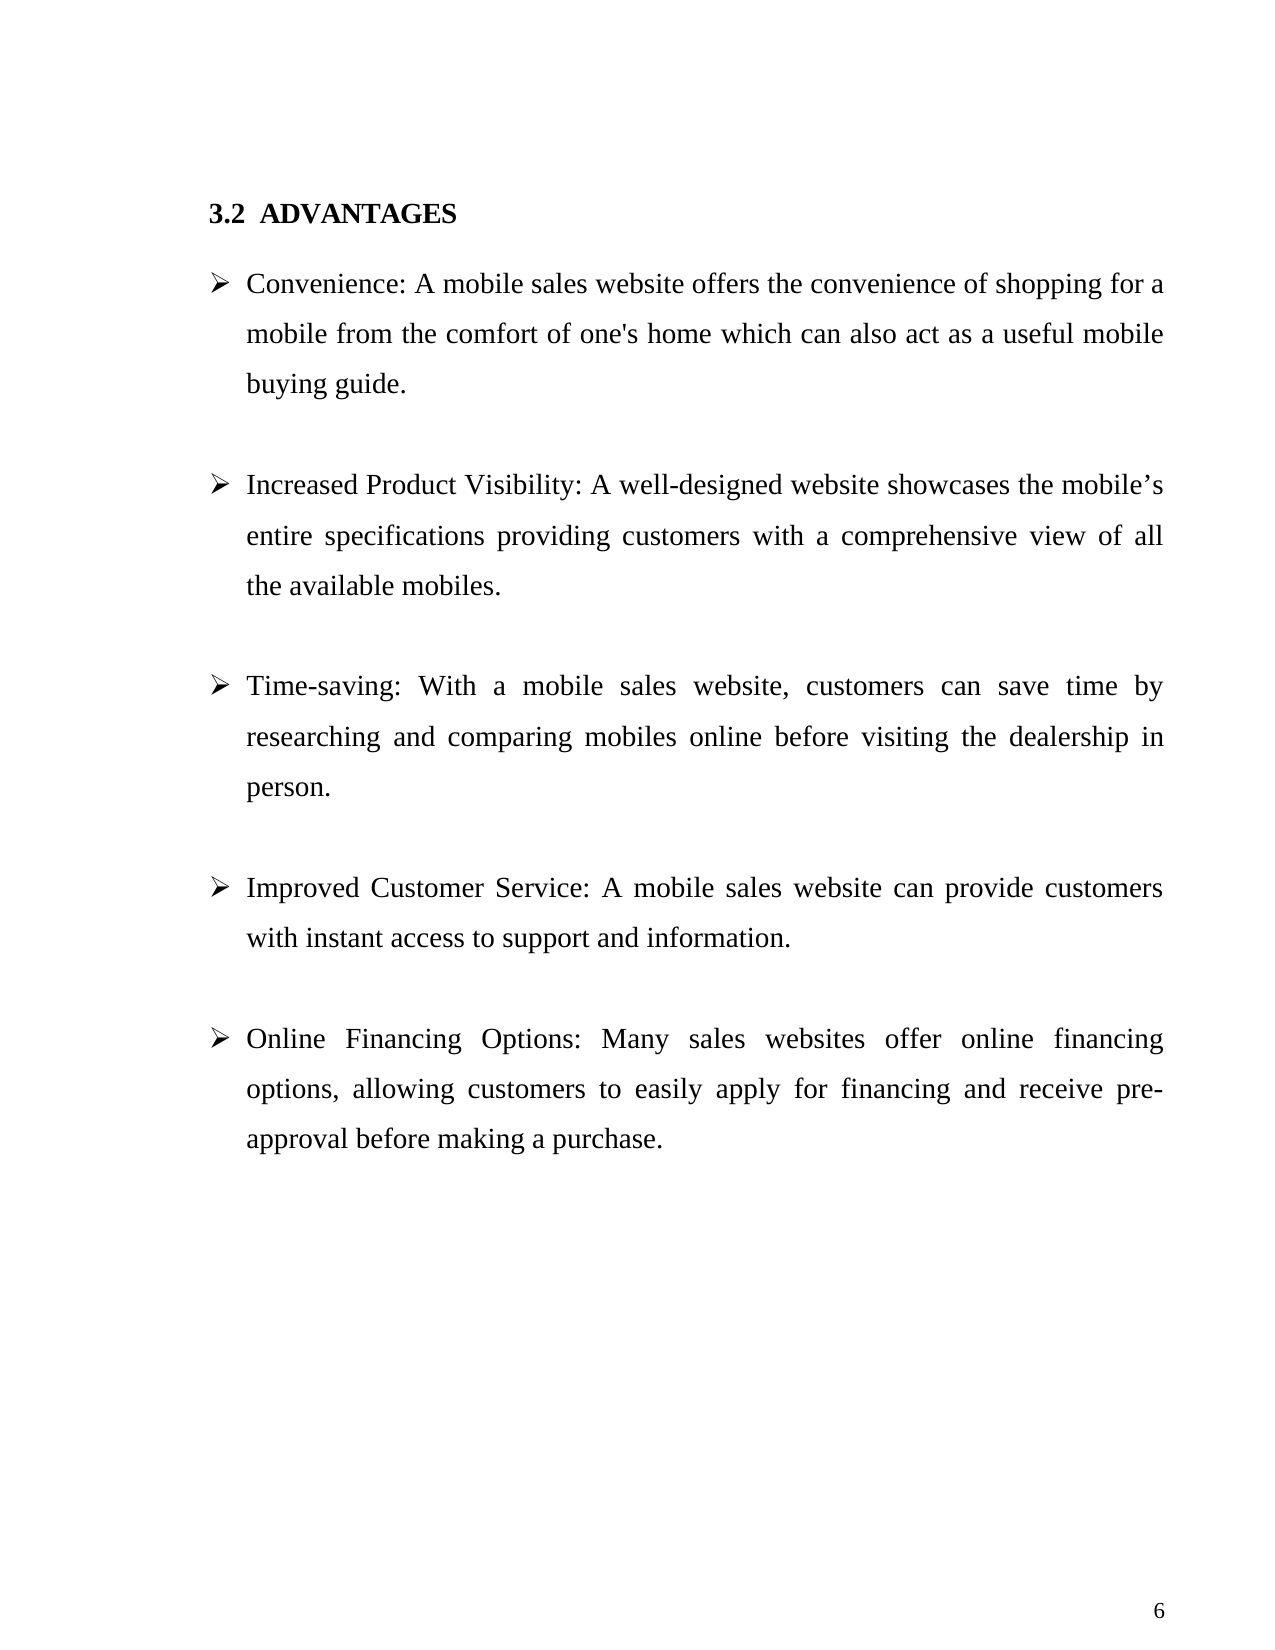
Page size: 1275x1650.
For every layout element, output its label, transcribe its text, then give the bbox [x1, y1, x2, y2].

subtitle ADVANTAGES [209, 196, 1164, 230]
list Increased Product Visibility: A well-designed website showcases the mobile’s entire specifications providing customers with a comprehensive view of all the available mobiles. [209, 467, 1164, 601]
list Time-saving: With a mobile sales website, customers can save time by researching and comparing mobiles online before visiting the dealership in person. [209, 668, 1164, 803]
list Improved Customer Service: A mobile sales website can provide customers with instant access to support and information. [209, 870, 1164, 954]
list Online Financing Options: Many sales websites offer online financing options, allowing customers to easily apply for financing and receive pre-approval before making a purchase. [209, 1021, 1164, 1155]
list Convenience: A mobile sales website offers the convenience of shopping for a mobile from the comfort of one's home which can also act as a useful mobile buying guide. [209, 266, 1164, 400]
